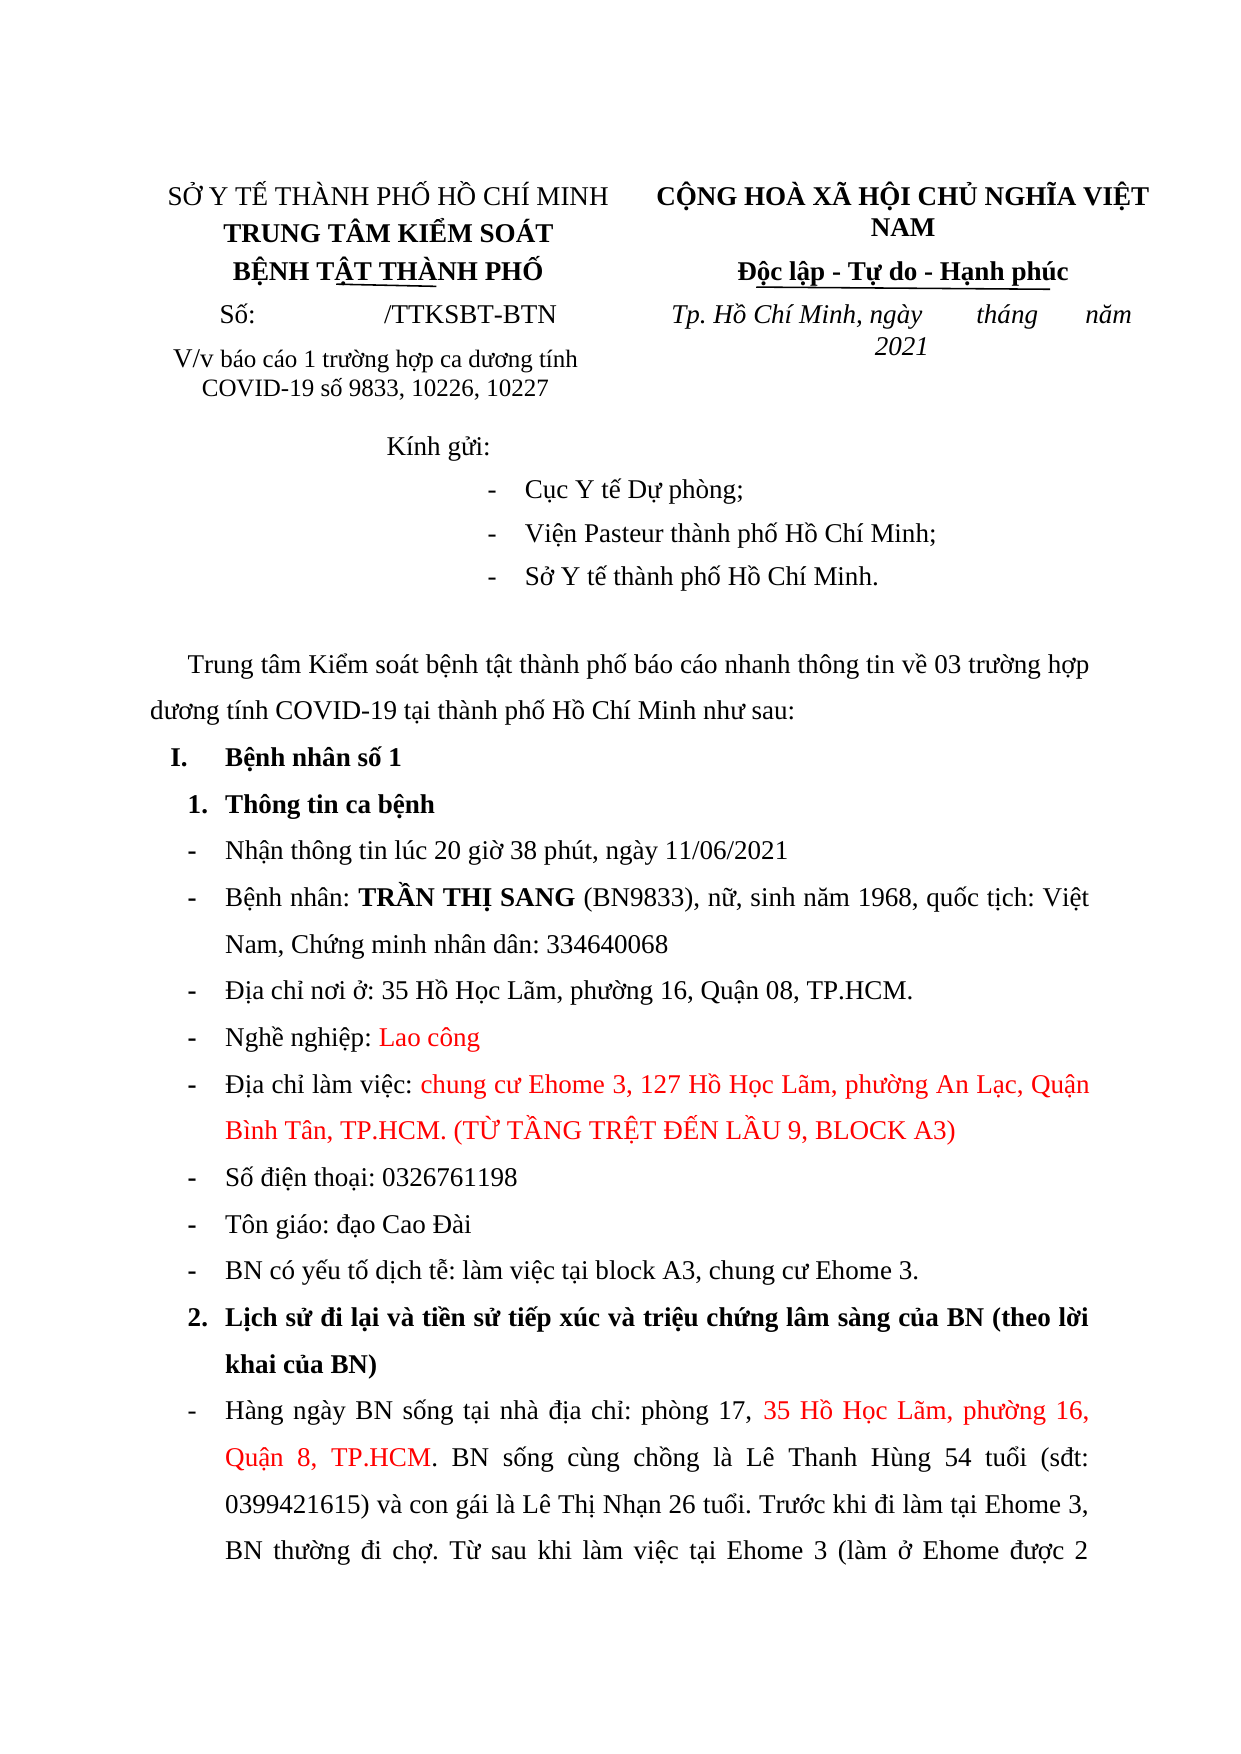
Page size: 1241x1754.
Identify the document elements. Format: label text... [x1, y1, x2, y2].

list Bệnh nhân: TRẦN THỊ SANG (BN9833), nữ, sinh năm 1968, quốc tịch: Việt Nam, Chứng minh nhân dân: 334640068 [187, 881, 1090, 959]
list Lịch sử đi lại và tiền sử tiếp xúc và triệu chứng lâm sàng của BN (theo lời khai của BN) [187, 1301, 1090, 1379]
list Nhận thông tin lúc 20 giờ 38 phút, ngày 11/06/2021 [187, 834, 1090, 866]
text Trung tâm Kiểm soát bệnh tật thành phố báo cáo nhanh thông tin về 03 trường hợp dương tính COVID-19 tại thành phố Hồ Chí Minh như sau: [150, 648, 1090, 726]
list Thông tin ca bệnh [187, 788, 1090, 819]
table_header SỞ Y TẾ THÀNH PHỐ HỒ CHÍ MINH TRUNG TÂM KIỂM SOÁT BỆNH TẬT THÀNH PHỐ Số: /TTKSBT-BTN V/v báo cáo 1 trường hợp ca dương tính COVID-19 số 9833, 10226, 10227 [150, 180, 626, 417]
list Địa chỉ nơi ở: 35 Hồ Học Lãm, phường 16, Quận 08, TP.HCM. [187, 974, 1090, 1006]
text Kính gửi: [150, 429, 1090, 461]
list Địa chỉ làm việc: chung cư Ehome 3, 127 Hồ Học Lãm, phường An Lạc, Quận Bình Tân, TP.HCM. (TỪ TẦNG TRỆT ĐẾN LẦU 9, BLOCK A3) [187, 1068, 1090, 1146]
list Bệnh nhân số 1 [187, 741, 1090, 772]
table_header CỘNG HOÀ XÃ HỘI CHỦ NGHĨA VIỆT NAM Độc lập - Tự do - Hạnh phúc Tp. Hồ Chí Minh, ngày tháng năm 2021 [626, 180, 1179, 417]
list Sở Y tế thành phố Hồ Chí Minh. [487, 561, 1090, 592]
list Viện Pasteur thành phố Hồ Chí Minh; [487, 517, 1090, 548]
list Tôn giáo: đạo Cao Đài [187, 1208, 1090, 1239]
list BN có yếu tố dịch tễ: làm việc tại block A3, chung cư Ehome 3. [187, 1254, 1090, 1286]
list Cục Y tế Dự phòng; [487, 473, 1090, 504]
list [187, 1394, 1090, 1566]
list Số điện thoại: 0326761198 [187, 1161, 1090, 1192]
list Nghề nghiệp: Lao công [187, 1021, 1090, 1052]
